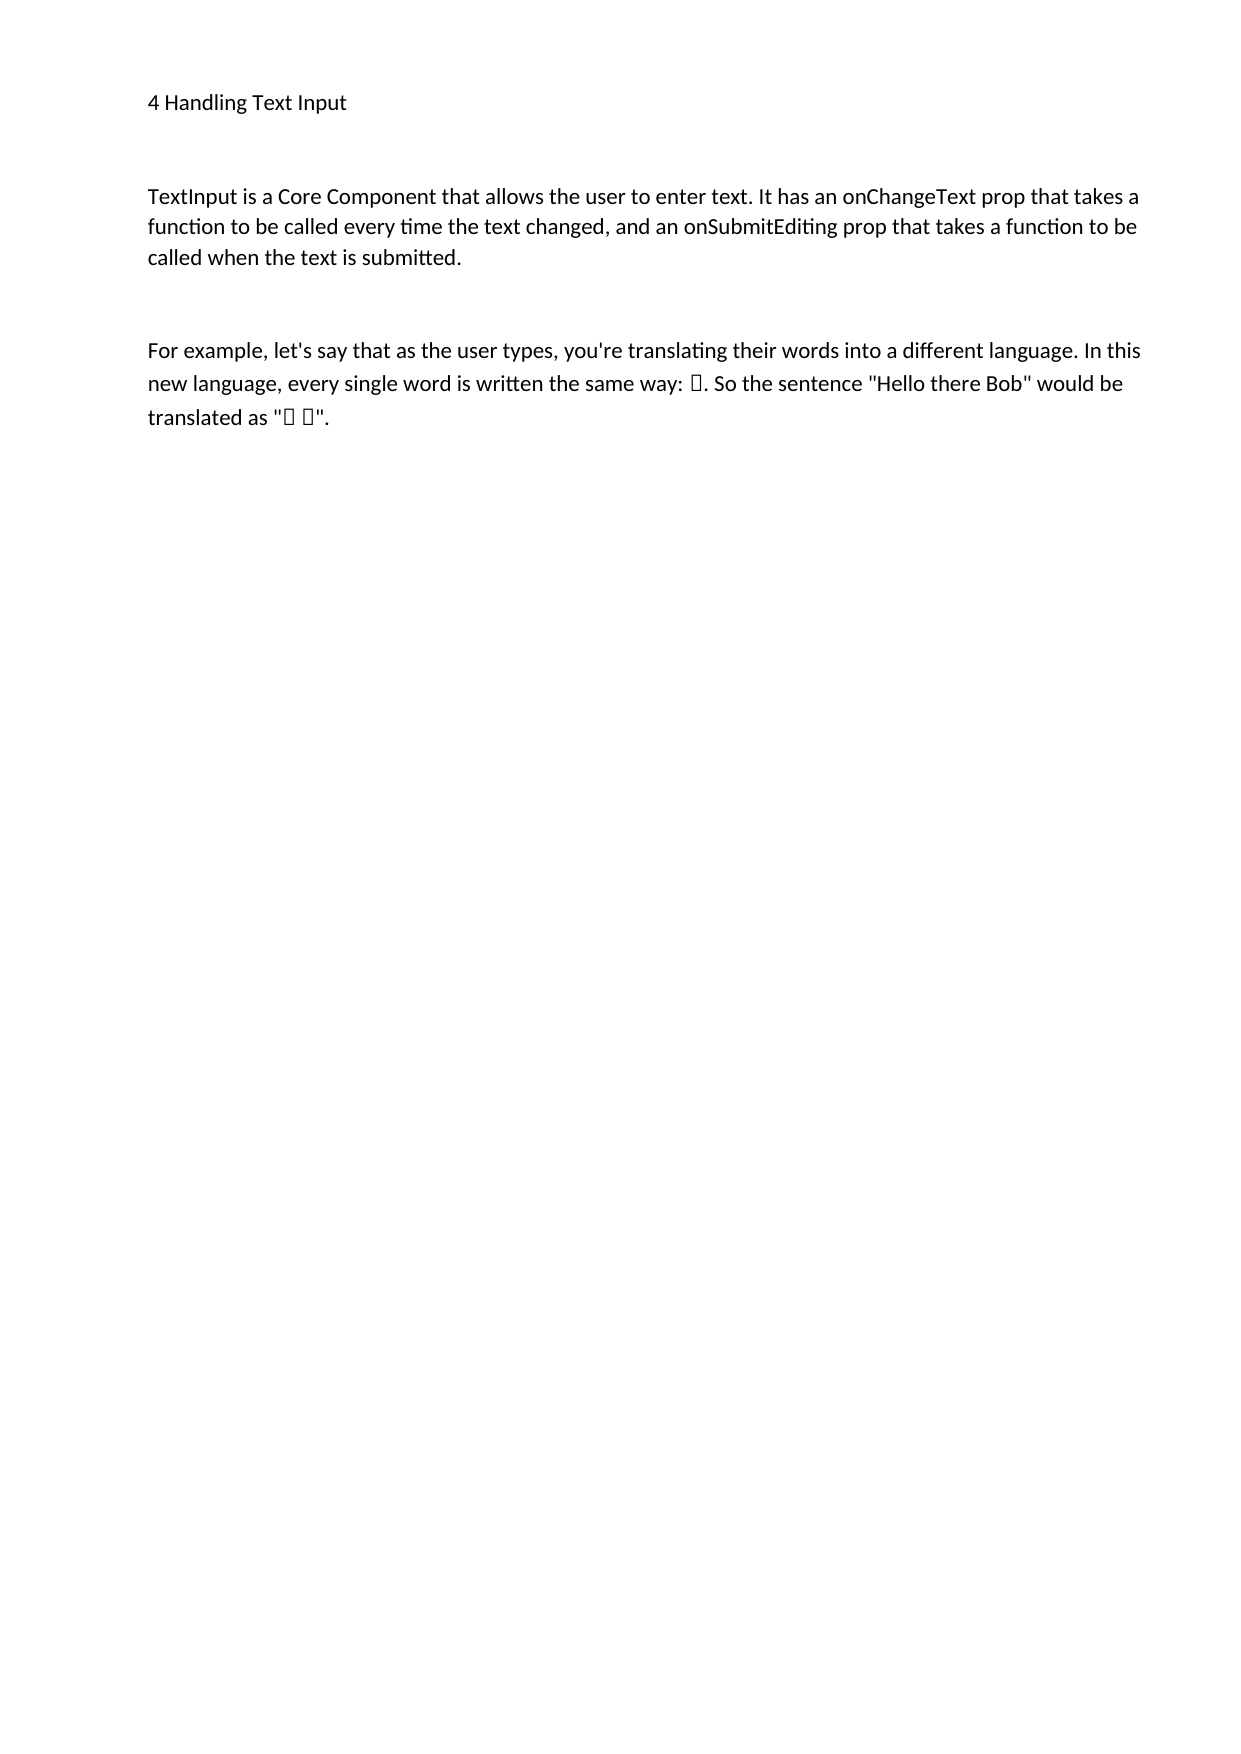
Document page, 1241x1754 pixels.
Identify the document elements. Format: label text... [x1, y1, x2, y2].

text TextInput is a Core Component that allows the user to enter text. It has an onChangeText prop that takes a function to be called every time the text changed, and an onSubmitEditing prop that takes a function to be called when the text is submitted. [148, 182, 1152, 271]
text For example, let's say that as the user types, you're translating their words into a different language. In this new language, every single word is written the same way: 🍕. So the sentence "Hello there Bob" would be translated as "🍕 🍕". [148, 336, 1152, 432]
text 4 Handling Text Input [148, 88, 1152, 117]
